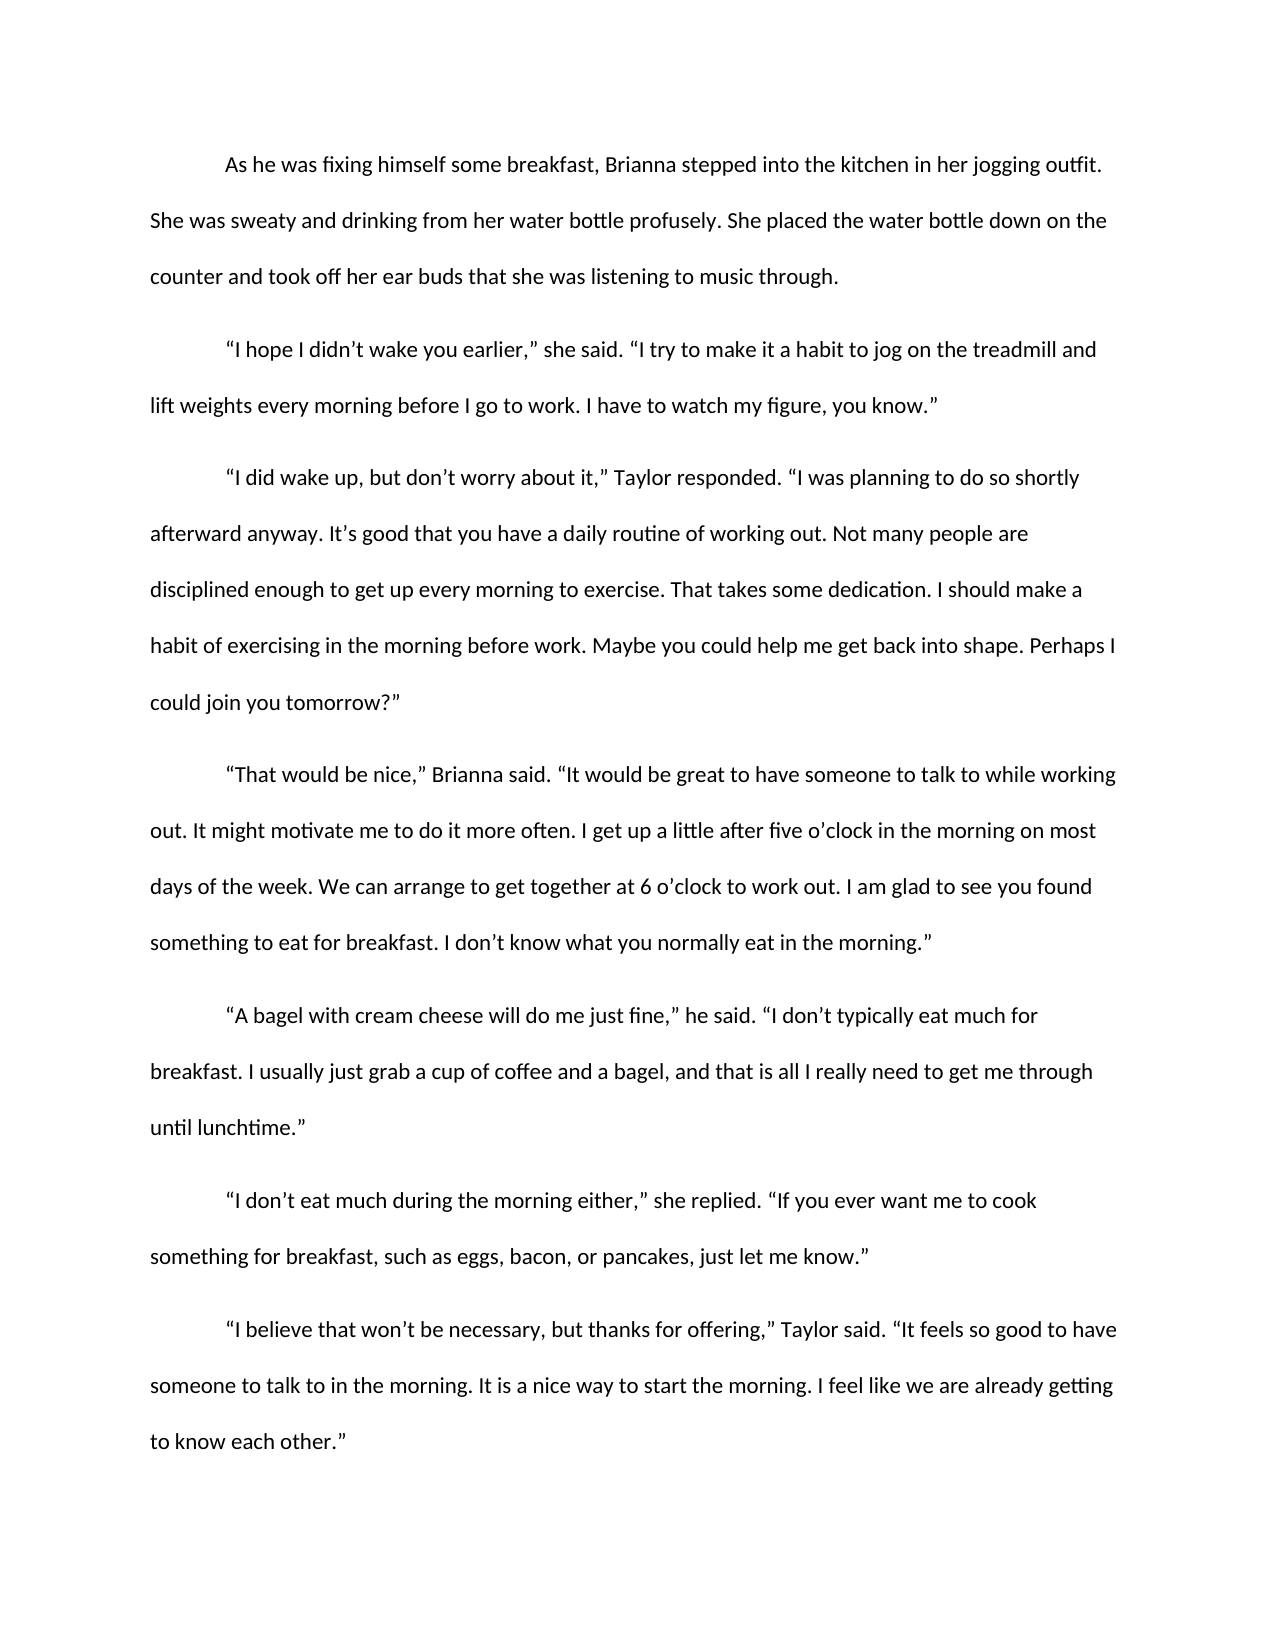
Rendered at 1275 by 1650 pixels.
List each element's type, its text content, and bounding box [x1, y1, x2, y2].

text “I don’t eat much during the morning either,” she replied. “If you ever want me to cook something for breakfast, such as eggs, bacon, or pancakes, just let me know.” [150, 1186, 1125, 1270]
text “I did wake up, but don’t worry about it,” Taylor responded. “I was planning to do so shortly afterward anyway. It’s good that you have a daily routine of working out. Not many people are disciplined enough to get up every morning to exercise. That takes some dedication. I should make a habit of exercising in the morning before work. Maybe you could help me get back into shape. Perhaps I could join you tomorrow?” [150, 463, 1125, 716]
text “I believe that won’t be necessary, but thanks for offering,” Taylor said. “It feels so good to have someone to talk to in the morning. It is a nice way to start the morning. I feel like we are already getting to know each other.” [150, 1315, 1125, 1455]
text As he was fixing himself some breakfast, Brianna stepped into the kitchen in her jogging outfit. She was sweaty and drinking from her water bottle profusely. She placed the water bottle down on the counter and took off her ear buds that she was listening to music through. [150, 150, 1125, 290]
text “I hope I didn’t wake you earlier,” she said. “I try to make it a habit to jog on the treadmill and lift weights every morning before I go to work. I have to watch my figure, you know.” [150, 335, 1125, 419]
text “A bagel with cream cheese will do me just fine,” he said. “I don’t typically eat much for breakfast. I usually just grab a cup of coffee and a bagel, and that is all I really need to get me through until lunchtime.” [150, 1001, 1125, 1141]
text “That would be nice,” Brianna said. “It would be great to have someone to talk to while working out. It might motivate me to do it more often. I get up a little after five o’clock in the morning on most days of the week. We can arrange to get together at 6 o’clock to work out. I am glad to see you found something to eat for breakfast. I don’t know what you normally eat in the morning.” [150, 760, 1125, 957]
